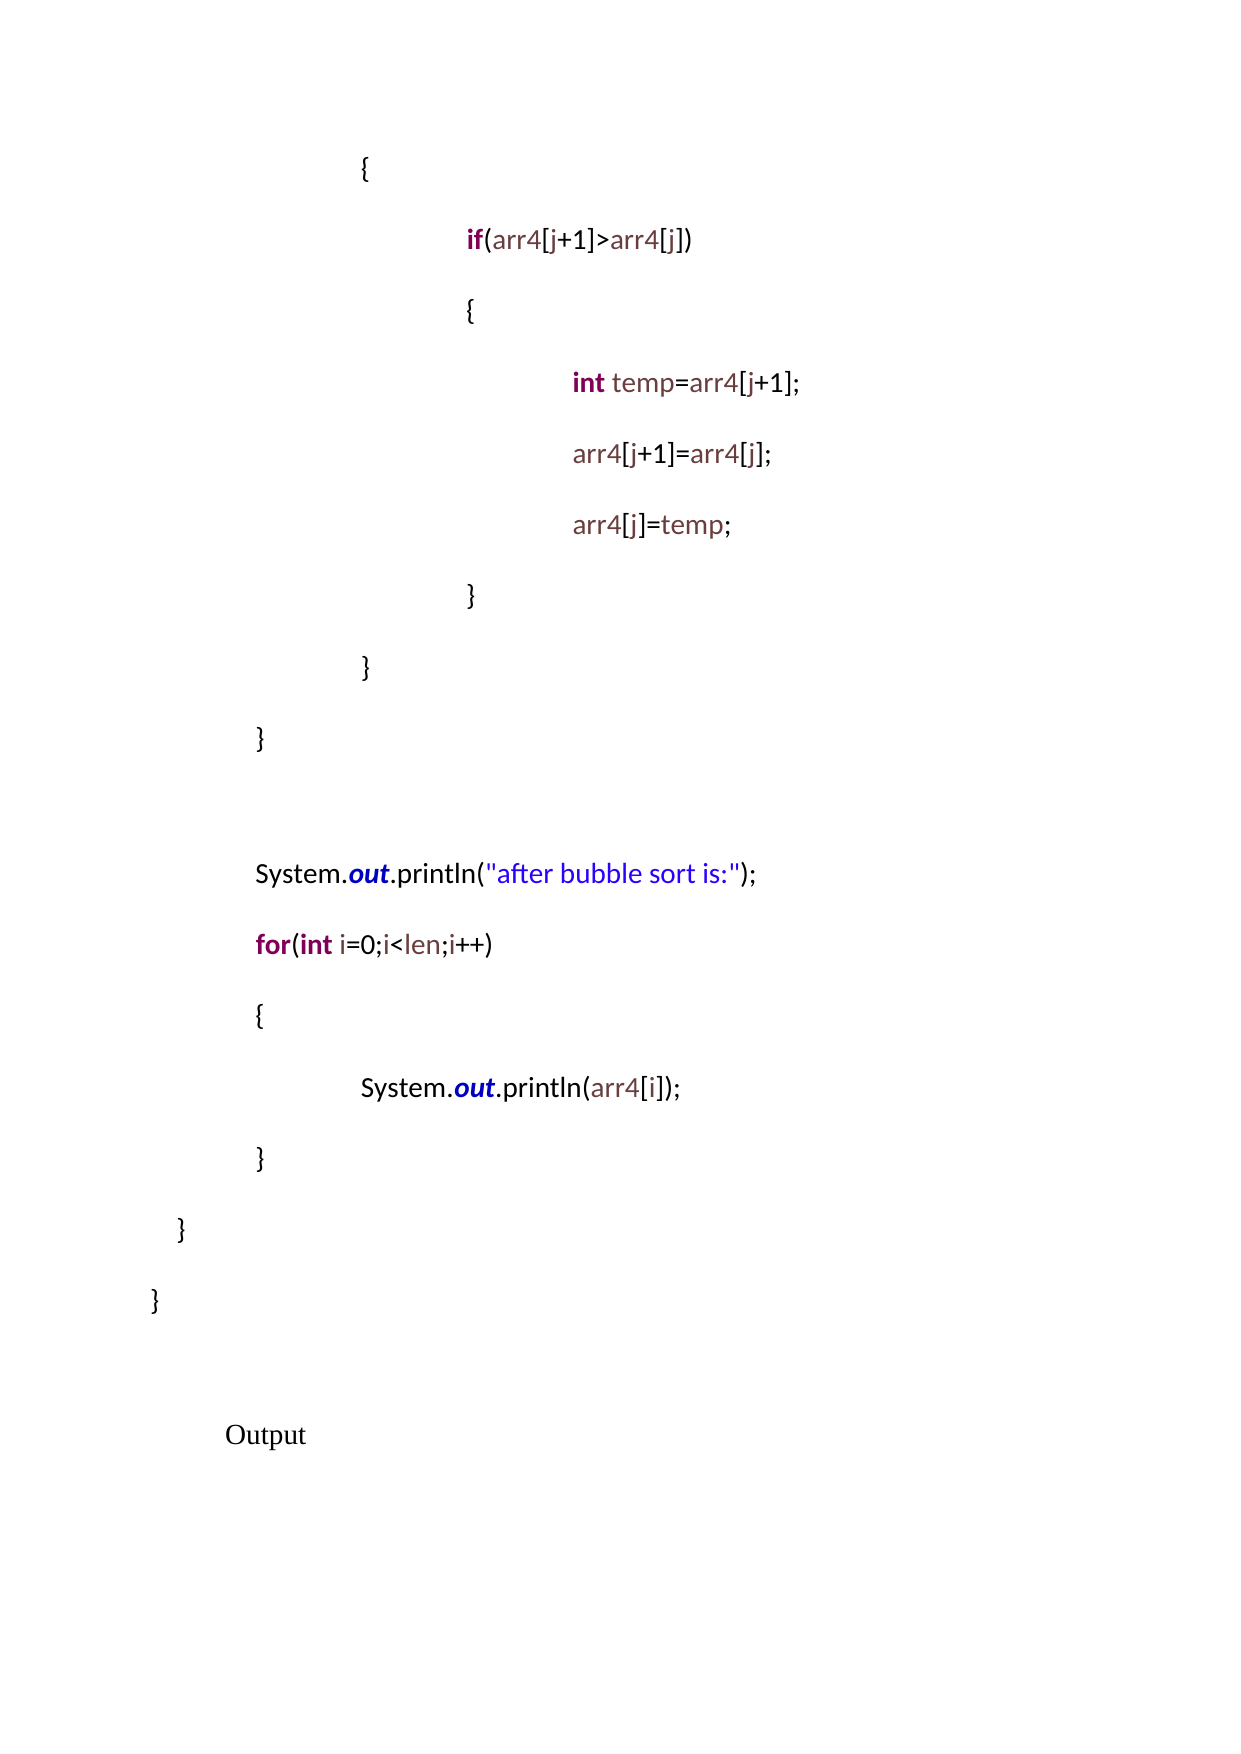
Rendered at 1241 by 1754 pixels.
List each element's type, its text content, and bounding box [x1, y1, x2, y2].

text { [150, 292, 1090, 328]
text arr4[j+1]=arr4[j]; [150, 435, 1090, 471]
text System.out.println("after bubble sort is:"); [150, 855, 1090, 891]
text } [150, 577, 1090, 613]
list Output [225, 1417, 1090, 1451]
text } [150, 720, 1090, 756]
text arr4[j]=temp; [150, 506, 1090, 542]
text } [150, 1282, 1090, 1318]
text int temp=arr4[j+1]; [150, 364, 1090, 399]
text } [150, 1211, 1090, 1247]
text } [150, 649, 1090, 684]
text { [150, 150, 1090, 186]
text } [150, 1140, 1090, 1176]
text if(arr4[j+1]>arr4[j]) [150, 221, 1090, 257]
text { [150, 997, 1090, 1033]
text for(int i=0;i<len;i++) [150, 926, 1090, 962]
text System.out.println(arr4[i]); [150, 1069, 1090, 1104]
